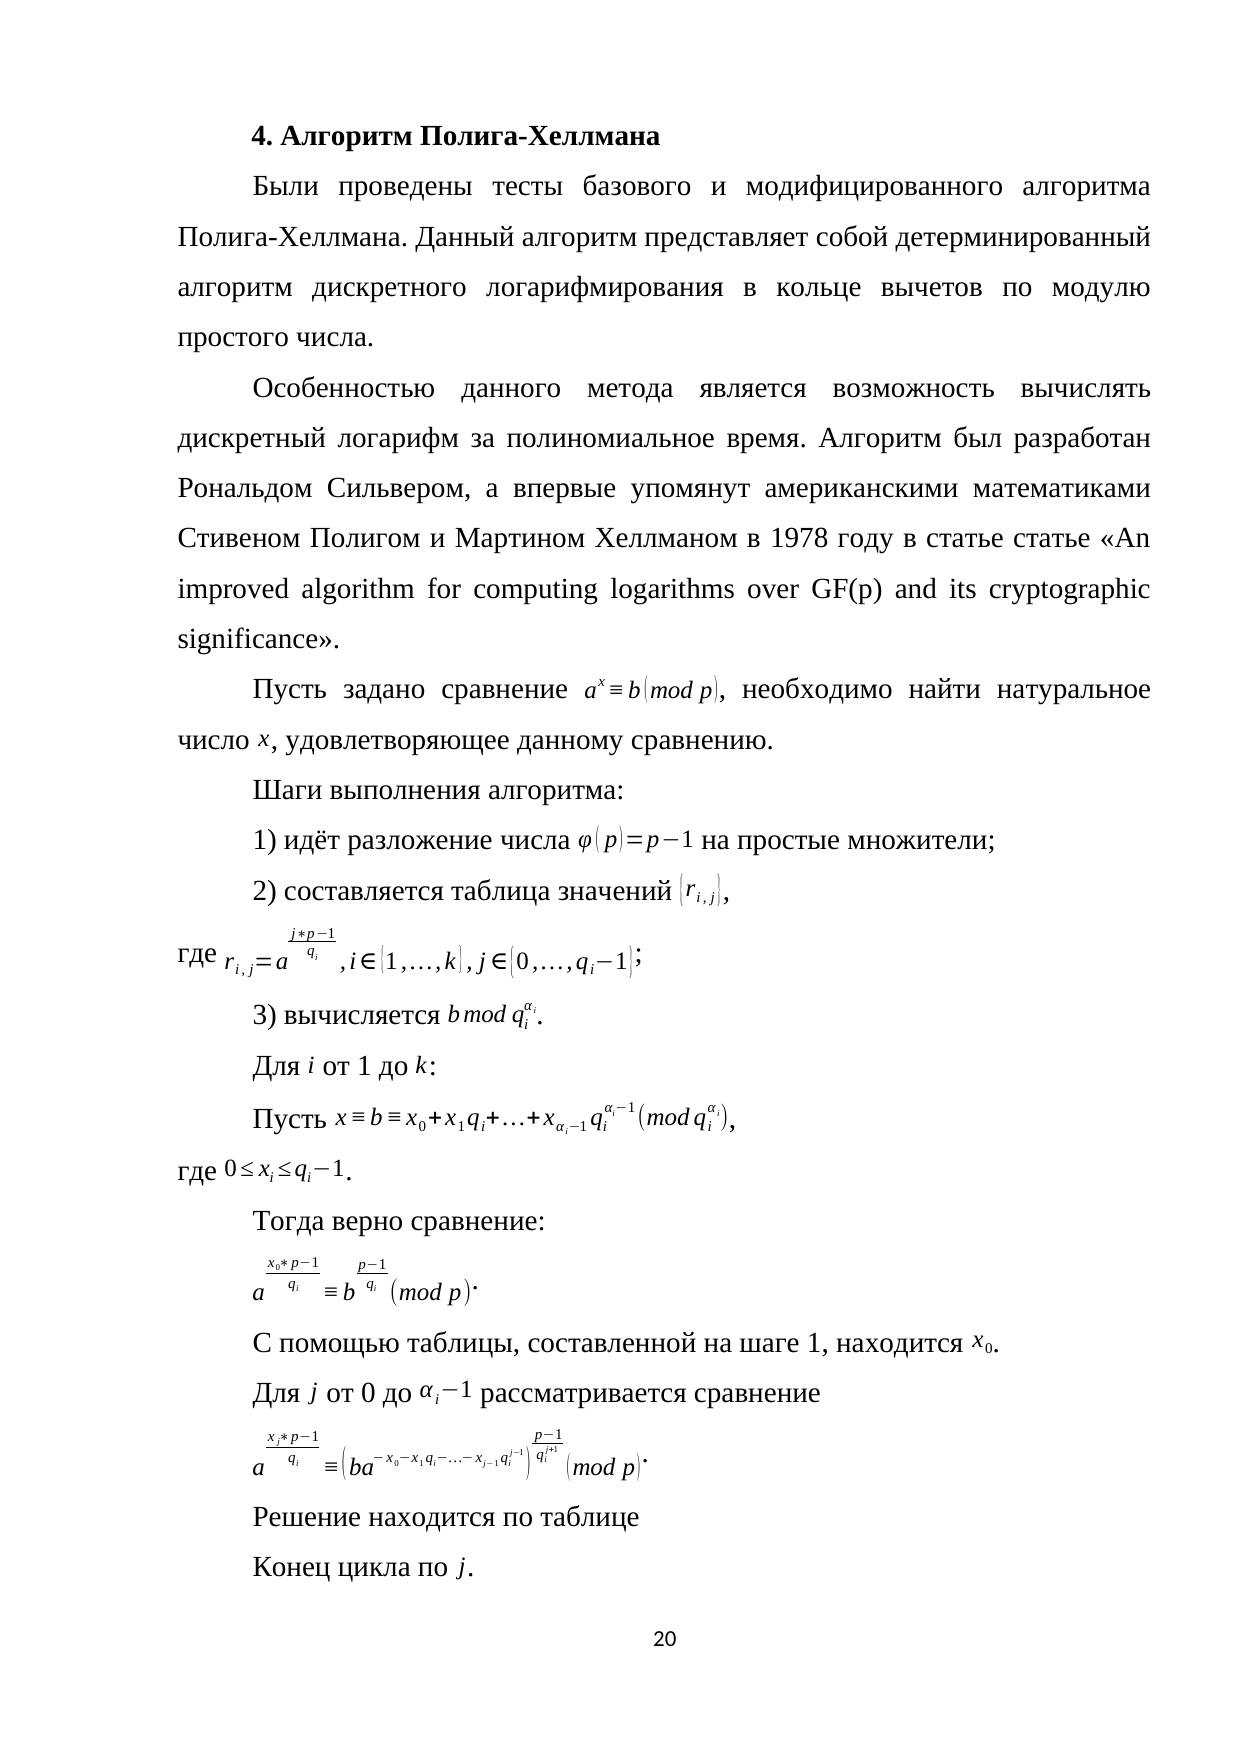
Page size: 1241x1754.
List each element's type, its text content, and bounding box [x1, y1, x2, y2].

text 1) идёт разложение числа на простые множители; [177, 822, 1152, 856]
text Были проведены тесты базового и модифицированного алгоритма Полига-Хеллмана. Данный алгоритм представляет собой детерминированный алгоритм дискретного логарифмирования в кольце вычетов по модулю простого числа. [177, 168, 1152, 353]
text Пусть , [177, 1099, 1152, 1136]
text где . [177, 1153, 1152, 1187]
text 3) вычисляется . [177, 996, 1152, 1032]
text . [177, 1254, 1152, 1308]
text С помощью таблицы, составленной на шаге 1, находится . [177, 1325, 1152, 1358]
text Для от 1 до : [177, 1048, 1152, 1082]
text Конец цикла по . [177, 1549, 1152, 1583]
text Пусть задано сравнение , необходимо найти натуральное число , удовлетворяющее данному сравнению. [177, 672, 1152, 755]
text 2) составляется таблица значений , [177, 873, 1152, 907]
text Шаги выполнения алгоритма: [177, 772, 1152, 806]
text Для от 0 до рассматривается сравнение [177, 1375, 1152, 1408]
text Решение находится по таблице [177, 1499, 1152, 1532]
text где ; [177, 924, 1152, 980]
subtitle 4. Алгоритм Полига-Хеллмана [177, 118, 1152, 152]
text . [177, 1425, 1152, 1482]
text Тогда верно сравнение: [177, 1203, 1152, 1237]
text Особенностью данного метода является возможность вычислять дискретный логарифм за полиномиальное время. Алгоритм был разработан Рональдом Сильвером, а впервые упомянут американскими математиками Стивеном Полигом и Мартином Хеллманом в 1978 году в статье статье «An improved algorithm for computing logarithms over GF(p) and its cryptographic significance». [177, 370, 1152, 655]
